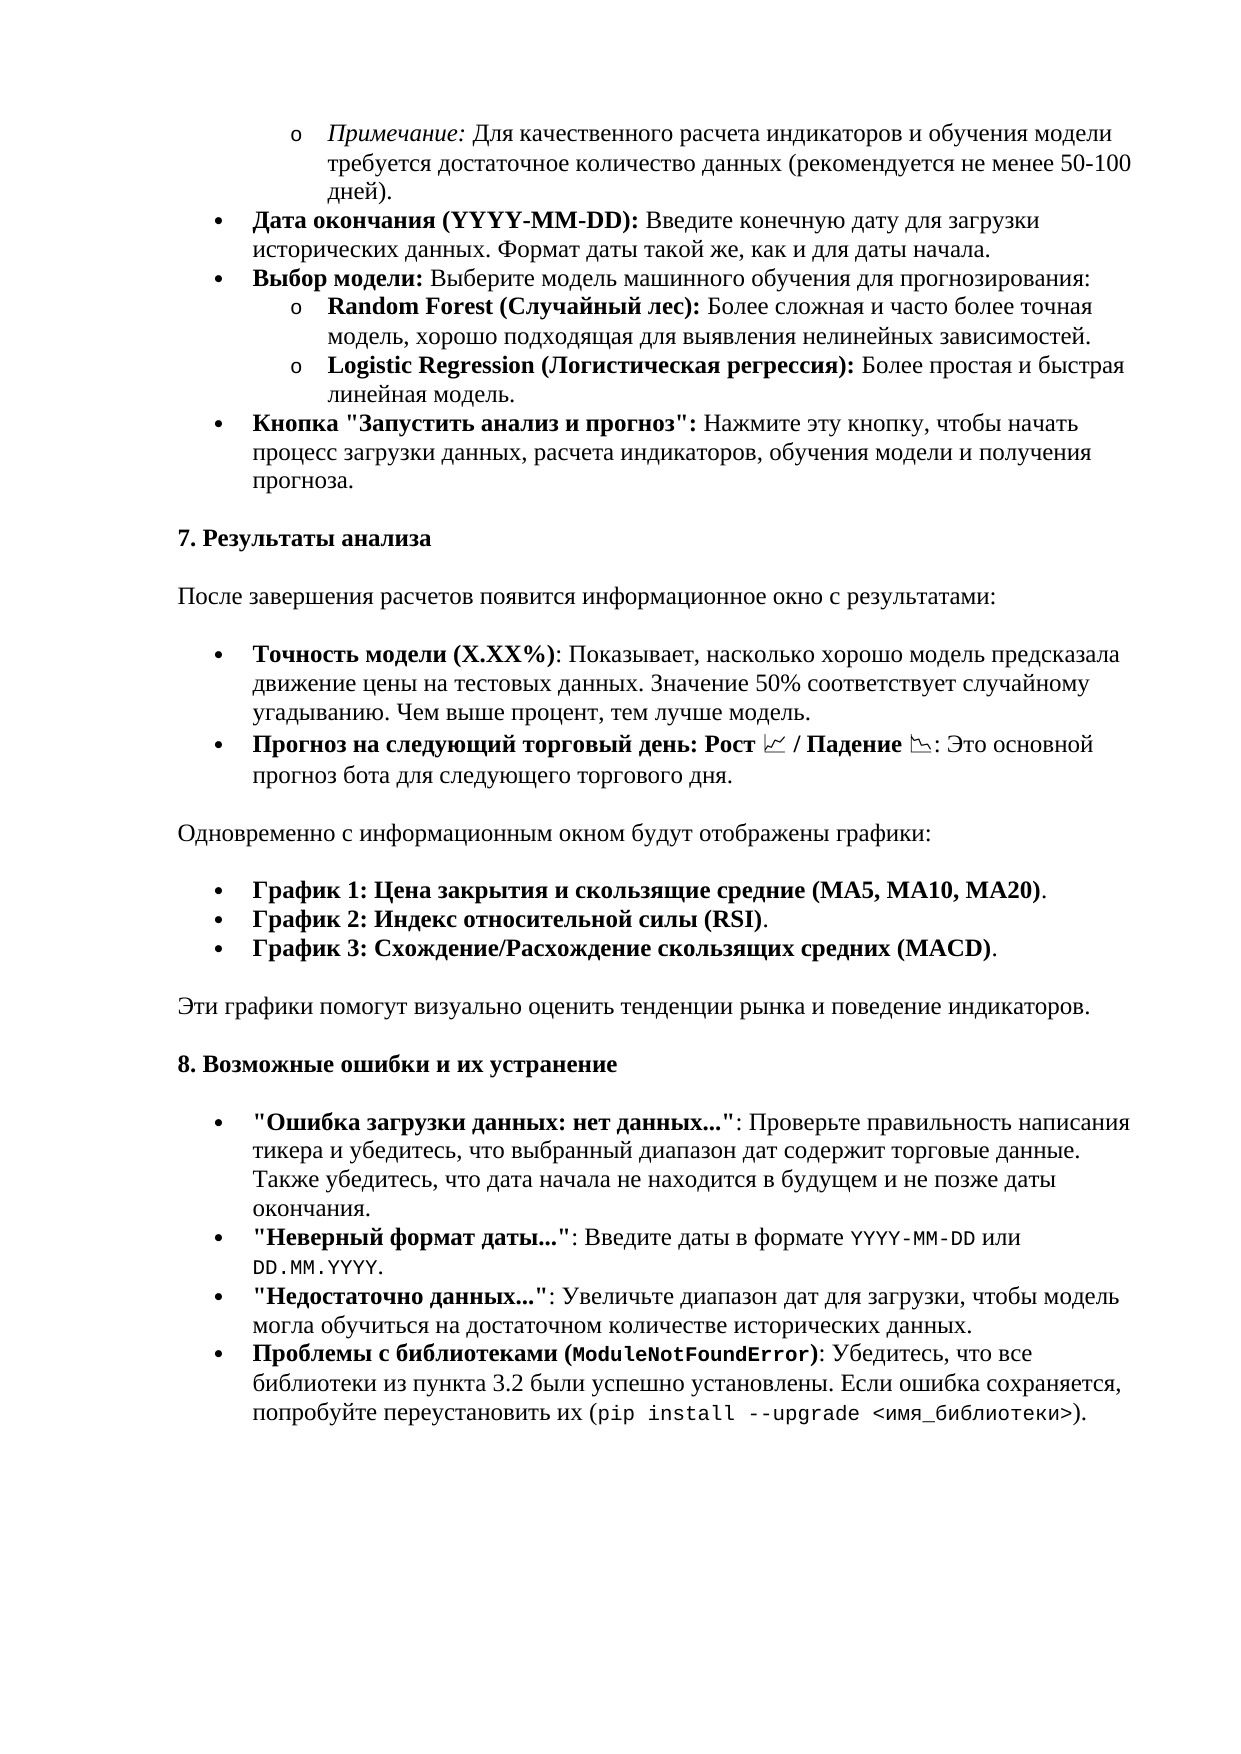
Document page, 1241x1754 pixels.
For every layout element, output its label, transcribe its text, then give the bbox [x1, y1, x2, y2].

list "Ошибка загрузки данных: нет данных...": Проверьте правильность написания тикера и убедитесь, что выбранный диапазон дат содержит торговые данные. Также убедитесь, что дата начала не находится в будущем и не позже даты окончания. [215, 1107, 1152, 1222]
list Проблемы с библиотеками (ModuleNotFoundError): Убедитесь, что все библиотеки из пункта 3.2 были успешно установлены. Если ошибка сохраняется, попробуйте переустановить их (pip install --upgrade <имя_библиотеки>). [215, 1338, 1152, 1426]
list "Неверный формат даты...": Введите даты в формате YYYY-MM-DD или DD.MM.YYYY. [215, 1222, 1152, 1281]
list Точность модели (X.XX%): Показывает, насколько хорошо модель предсказала движение цены на тестовых данных. Значение 50% соответствует случайному угадыванию. Чем выше процент, тем лучше модель. [215, 639, 1152, 726]
text 8. Возможные ошибки и их устранение [177, 1049, 1152, 1078]
list Примечание: Для качественного расчета индикаторов и обучения модели требуется достаточное количество данных (рекомендуется не менее 50-100 дней). [290, 118, 1152, 205]
list Logistic Regression (Логистическая регрессия): Более простая и быстрая линейная модель. [290, 350, 1152, 408]
text Одновременно с информационным окном будут отображены графики: [177, 818, 1152, 846]
list График 1: Цена закрытия и скользящие средние (MA5, MA10, MA20). [215, 876, 1152, 904]
text Эти графики помогут визуально оценить тенденции рынка и поведение индикаторов. [177, 991, 1152, 1020]
list Random Forest (Случайный лес): Более сложная и часто более точная модель, хорошо подходящая для выявления нелинейных зависимостей. [290, 291, 1152, 350]
list Прогноз на следующий торговый день: Рост 📈 / Падение 📉: Это основной прогноз бота для следующего торгового дня. [215, 726, 1152, 788]
list Кнопка "Запустить анализ и прогноз": Нажмите эту кнопку, чтобы начать процесс загрузки данных, расчета индикаторов, обучения модели и получения прогноза. [215, 408, 1152, 494]
list Дата окончания (YYYY-MM-DD): Введите конечную дату для загрузки исторических данных. Формат даты такой же, как и для даты начала. [215, 205, 1152, 263]
list График 2: Индекс относительной силы (RSI). [215, 904, 1152, 933]
list "Недостаточно данных...": Увеличьте диапазон дат для загрузки, чтобы модель могла обучиться на достаточном количестве исторических данных. [215, 1281, 1152, 1338]
text После завершения расчетов появится информационное окно с результатами: [177, 581, 1152, 610]
text 7. Результаты анализа [177, 523, 1152, 552]
list Выбор модели: Выберите модель машинного обучения для прогнозирования: [215, 263, 1152, 291]
list График 3: Схождение/Расхождение скользящих средних (MACD). [215, 933, 1152, 962]
